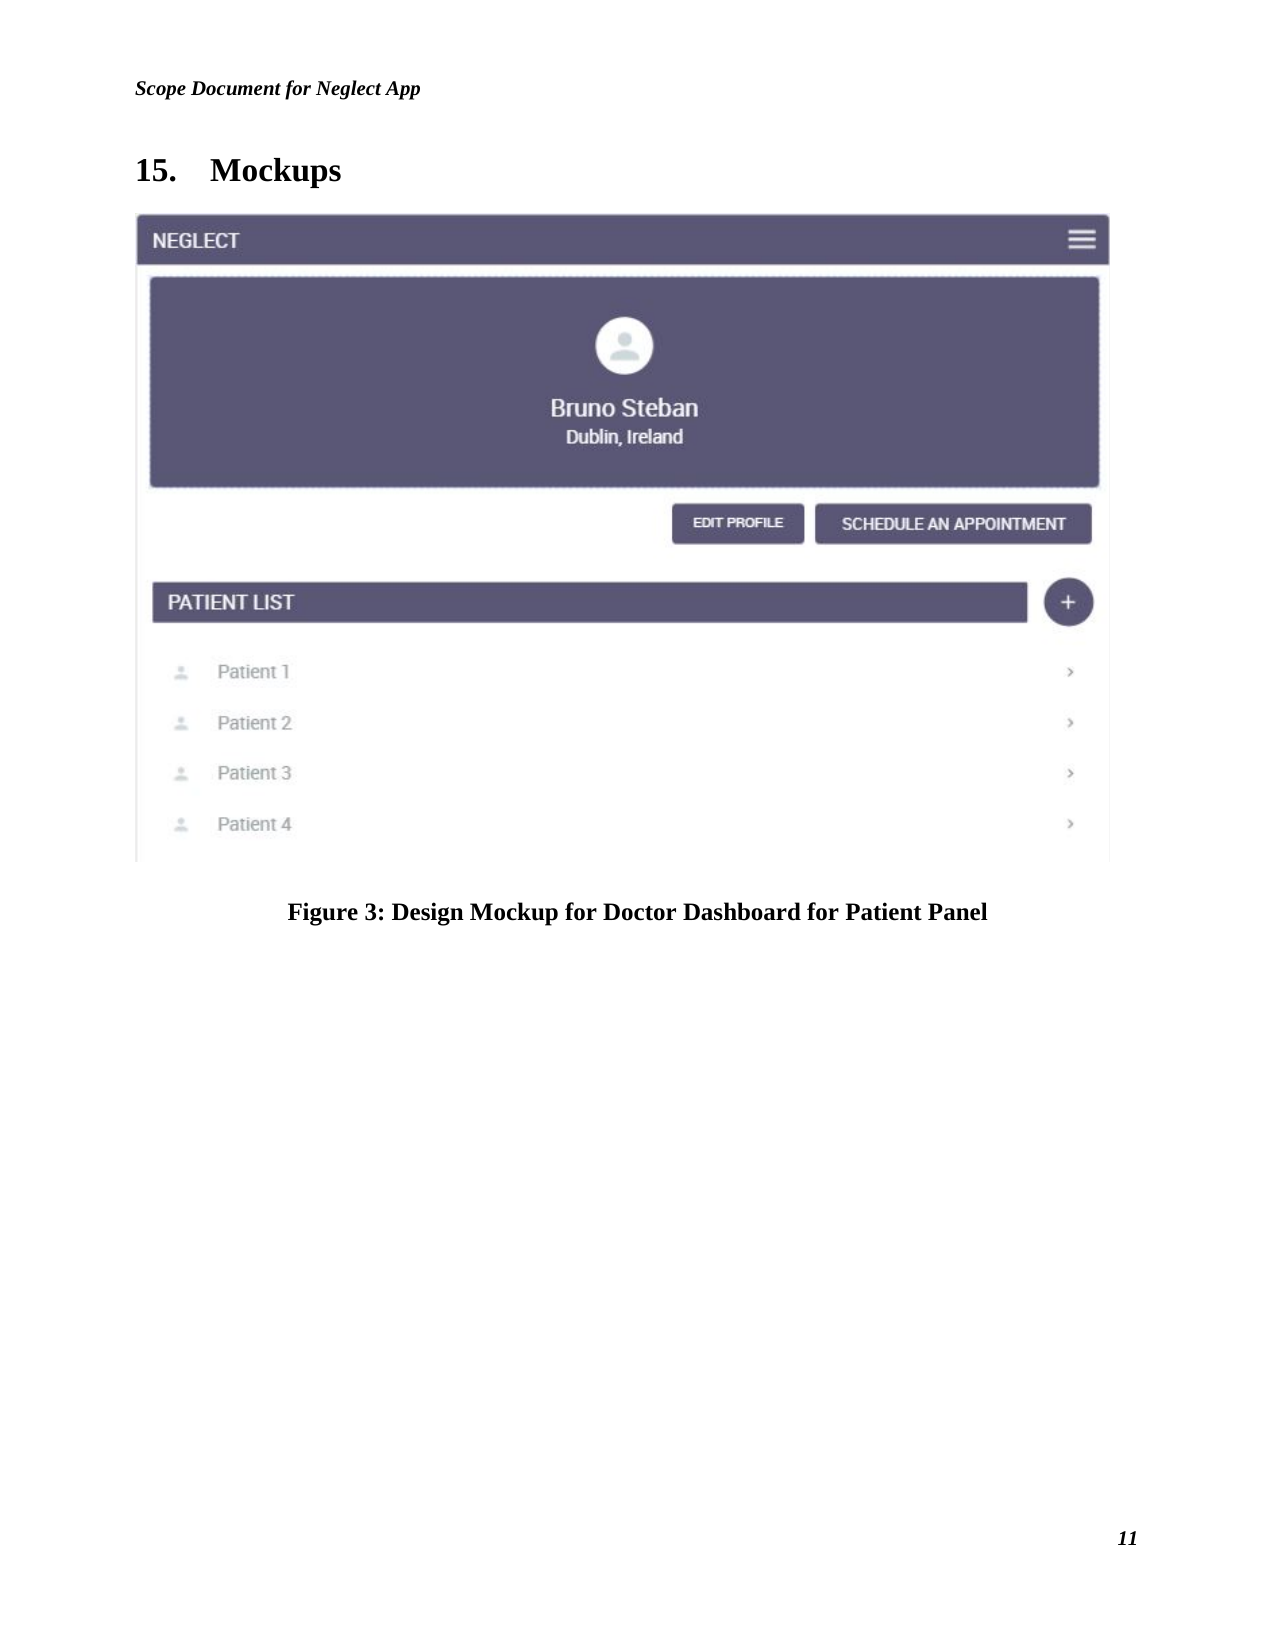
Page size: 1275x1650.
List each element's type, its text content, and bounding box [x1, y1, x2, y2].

subtitle Mockups [135, 150, 1140, 188]
text Figure 3: Design Mockup for Doctor Dashboard for Patient Panel [135, 900, 1140, 925]
picture [135, 213, 1110, 862]
